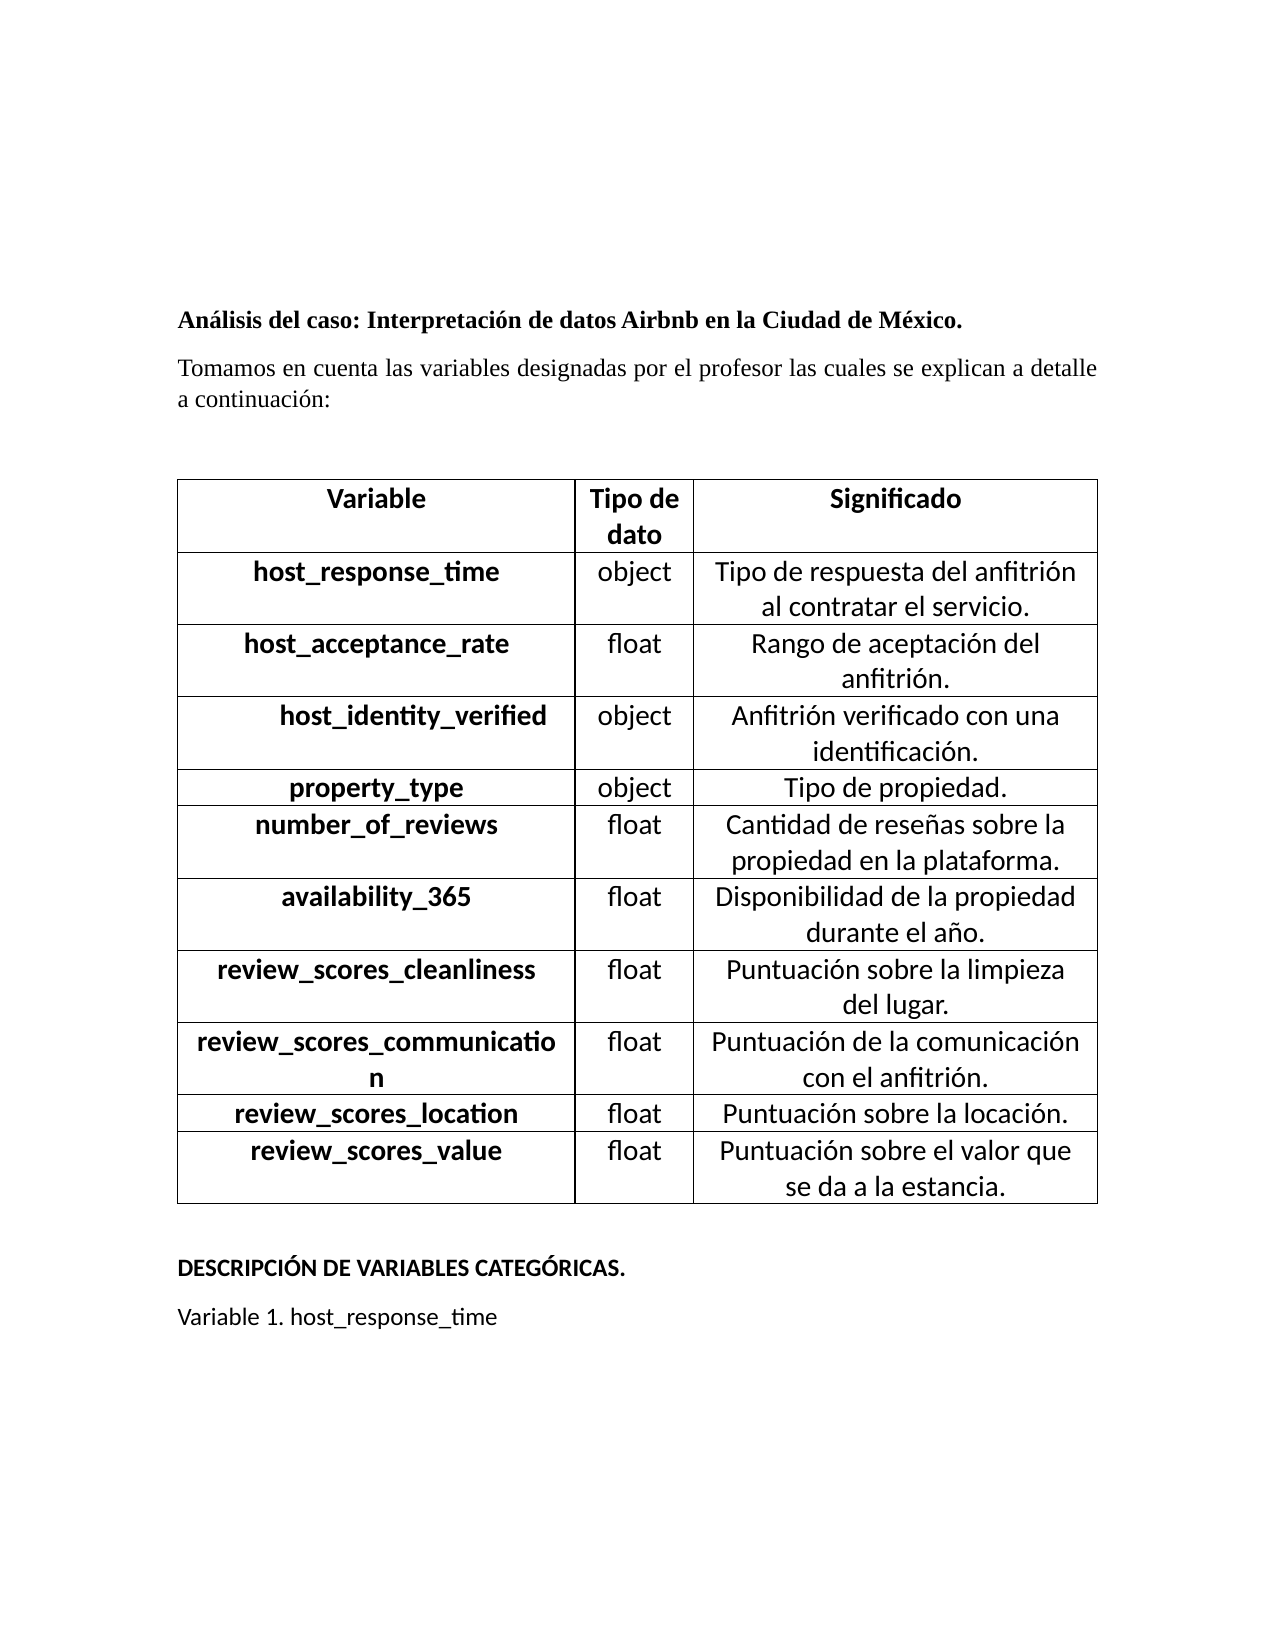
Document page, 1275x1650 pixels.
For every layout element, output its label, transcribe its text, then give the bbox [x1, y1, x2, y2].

table_cell Puntuación sobre el valor que se da a la estancia. [694, 1132, 1097, 1203]
table_cell float [576, 1023, 693, 1094]
table_header Significado [694, 480, 1097, 552]
table_cell review_scores_cleanliness [178, 951, 574, 1022]
table_cell review_scores_communication [178, 1023, 574, 1094]
table_header Tipo de dato [576, 480, 693, 552]
table_cell float [576, 1095, 693, 1131]
table_cell object [576, 553, 693, 624]
table_cell host_acceptance_rate [178, 625, 574, 696]
table_cell number_of_reviews [178, 806, 574, 877]
table_cell availability_365 [178, 879, 574, 950]
table_cell float [576, 879, 693, 950]
table_cell Puntuación de la comunicación con el anfitrión. [694, 1023, 1097, 1094]
table_cell float [576, 1132, 693, 1203]
table_cell float [576, 806, 693, 877]
table_cell host_response_time [178, 553, 574, 624]
text Variable 1. host_response_time [177, 1302, 1098, 1332]
table_cell Anfitrión verificado con una identificación. [694, 697, 1097, 768]
table_cell Rango de aceptación del anfitrión. [694, 625, 1097, 696]
text Tomamos en cuenta las variables designadas por el profesor las cuales se explican a detalle a continuación: [177, 353, 1098, 413]
table_cell Cantidad de reseñas sobre la propiedad en la plataforma. [694, 806, 1097, 877]
text Análisis del caso: Interpretación de datos Airbnb en la Ciudad de México. [177, 305, 1098, 334]
table_cell host_identity_verified [178, 697, 574, 768]
table_cell review_scores_value [178, 1132, 574, 1203]
table_cell review_scores_location [178, 1095, 574, 1131]
table_cell object [576, 770, 693, 805]
text DESCRIPCIÓN DE VARIABLES CATEGÓRICAS. [177, 1252, 1098, 1282]
table_cell float [576, 625, 693, 696]
table_cell Tipo de respuesta del anfitrión al contratar el servicio. [694, 553, 1097, 624]
table_cell property_type [178, 770, 574, 805]
table_cell Puntuación sobre la limpieza del lugar. [694, 951, 1097, 1022]
table_cell object [576, 697, 693, 768]
table_cell Tipo de propiedad. [694, 770, 1097, 805]
table_cell Disponibilidad de la propiedad durante el año. [694, 879, 1097, 950]
table_cell float [576, 951, 693, 1022]
table_cell Puntuación sobre la locación. [694, 1095, 1097, 1131]
table_header Variable [178, 480, 574, 552]
